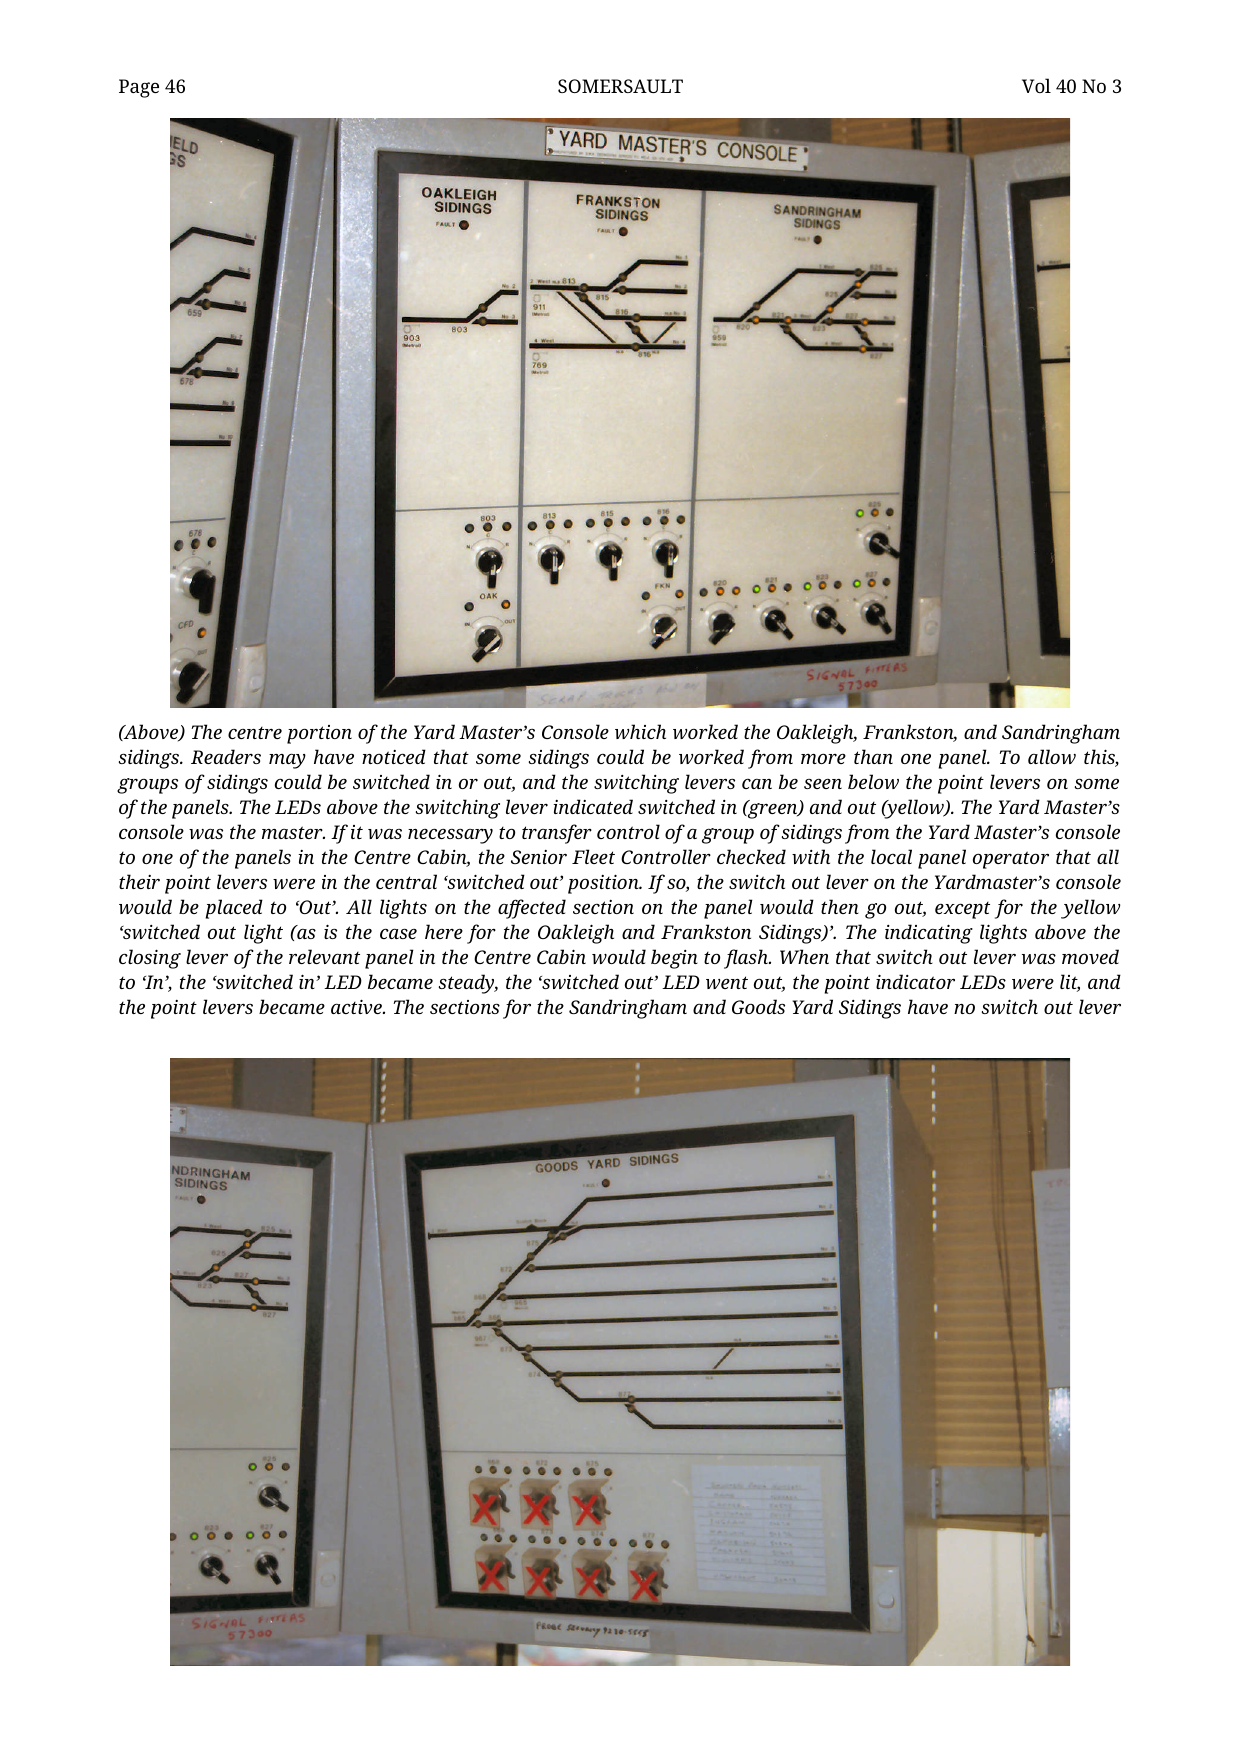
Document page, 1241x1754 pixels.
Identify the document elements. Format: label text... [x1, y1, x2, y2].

picture [170, 118, 1071, 708]
picture [170, 1058, 1071, 1666]
